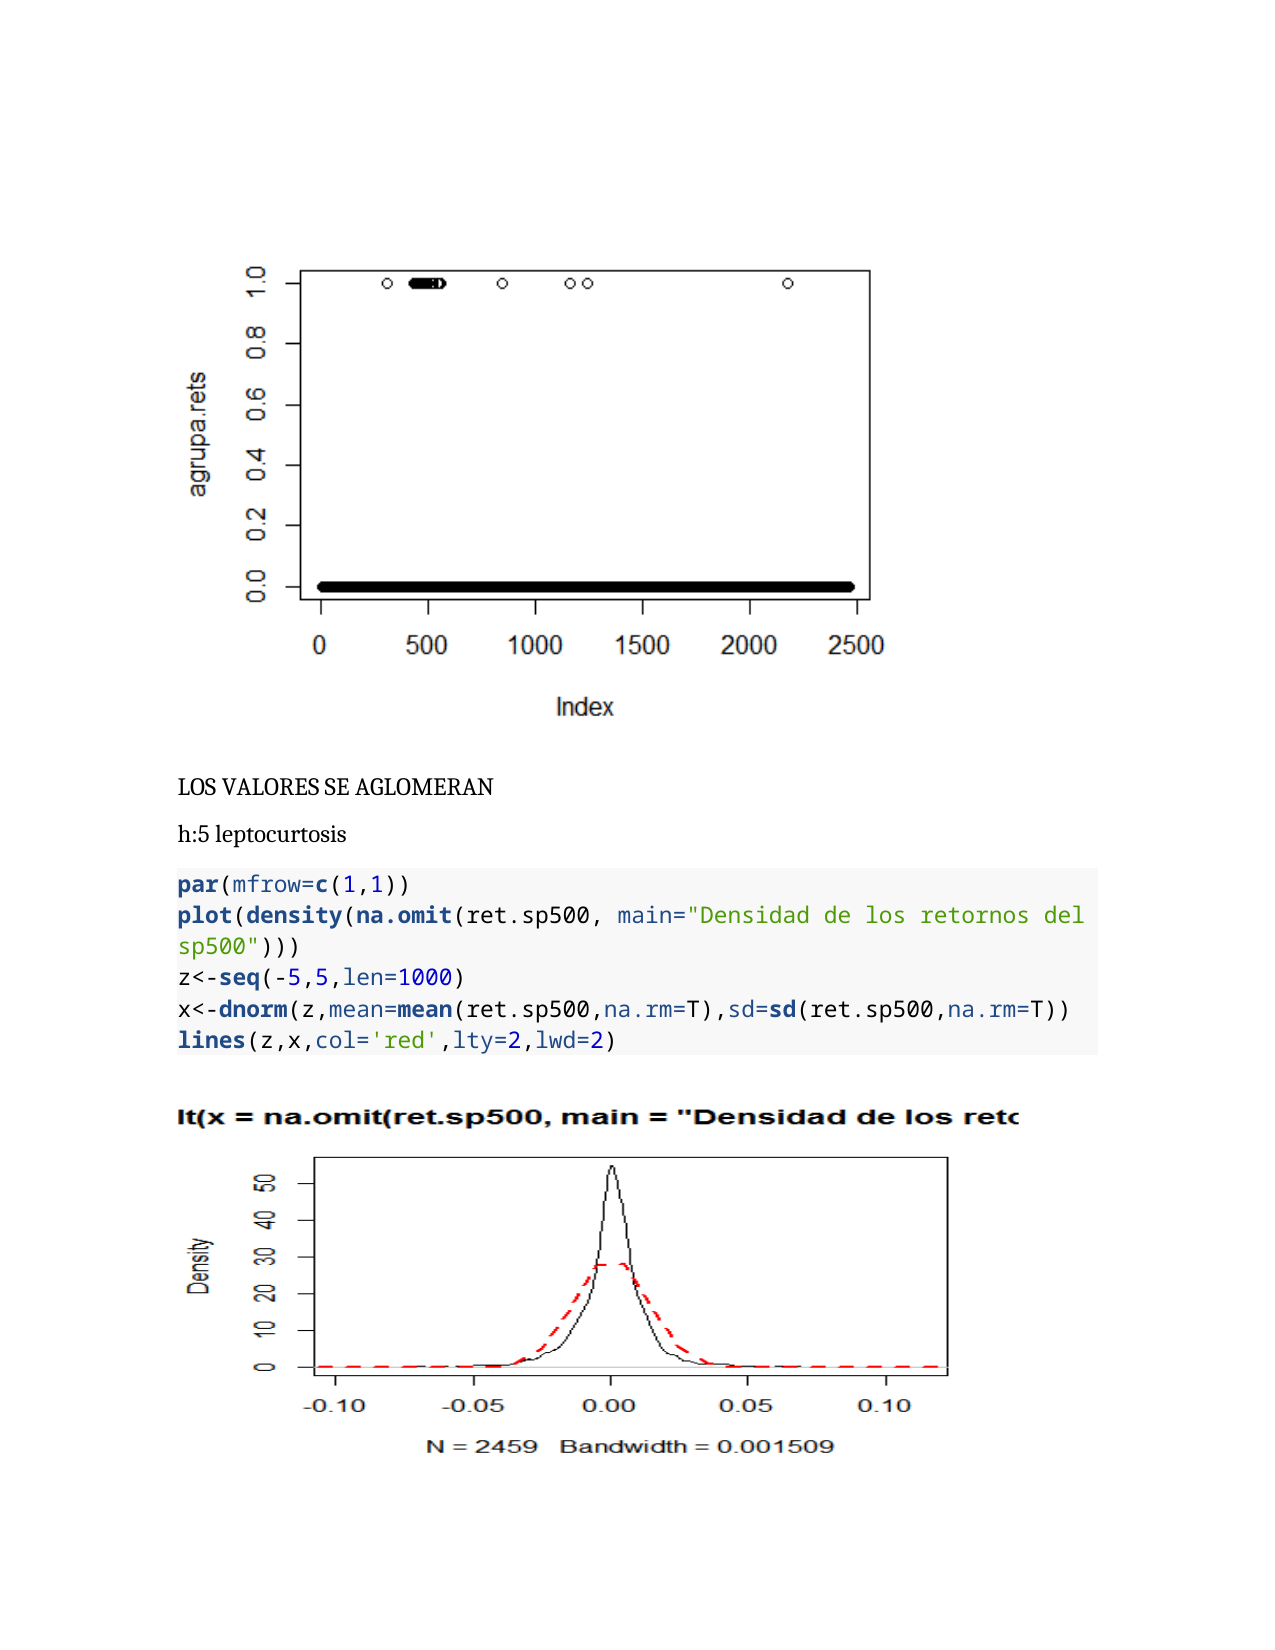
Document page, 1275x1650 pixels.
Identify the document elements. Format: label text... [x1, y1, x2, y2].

text par(mfrow=c(1,1)) plot(density(na.omit(ret.sp500, main="Densidad de los retornos del sp500"))) z<-seq(-5,5,len=1000) x<-dnorm(z,mean=mean(ret.sp500,na.rm=T),sd=sd(ret.sp500,na.rm=T)) lines(z,x,col='red',lty=2,lwd=2) [301, 868, 1098, 1055]
text LOS VALORES SE AGLOMERAN [177, 773, 1098, 801]
text h:5 leptocurtosis [177, 820, 1098, 849]
picture [177, 147, 934, 754]
picture [177, 1076, 1019, 1478]
